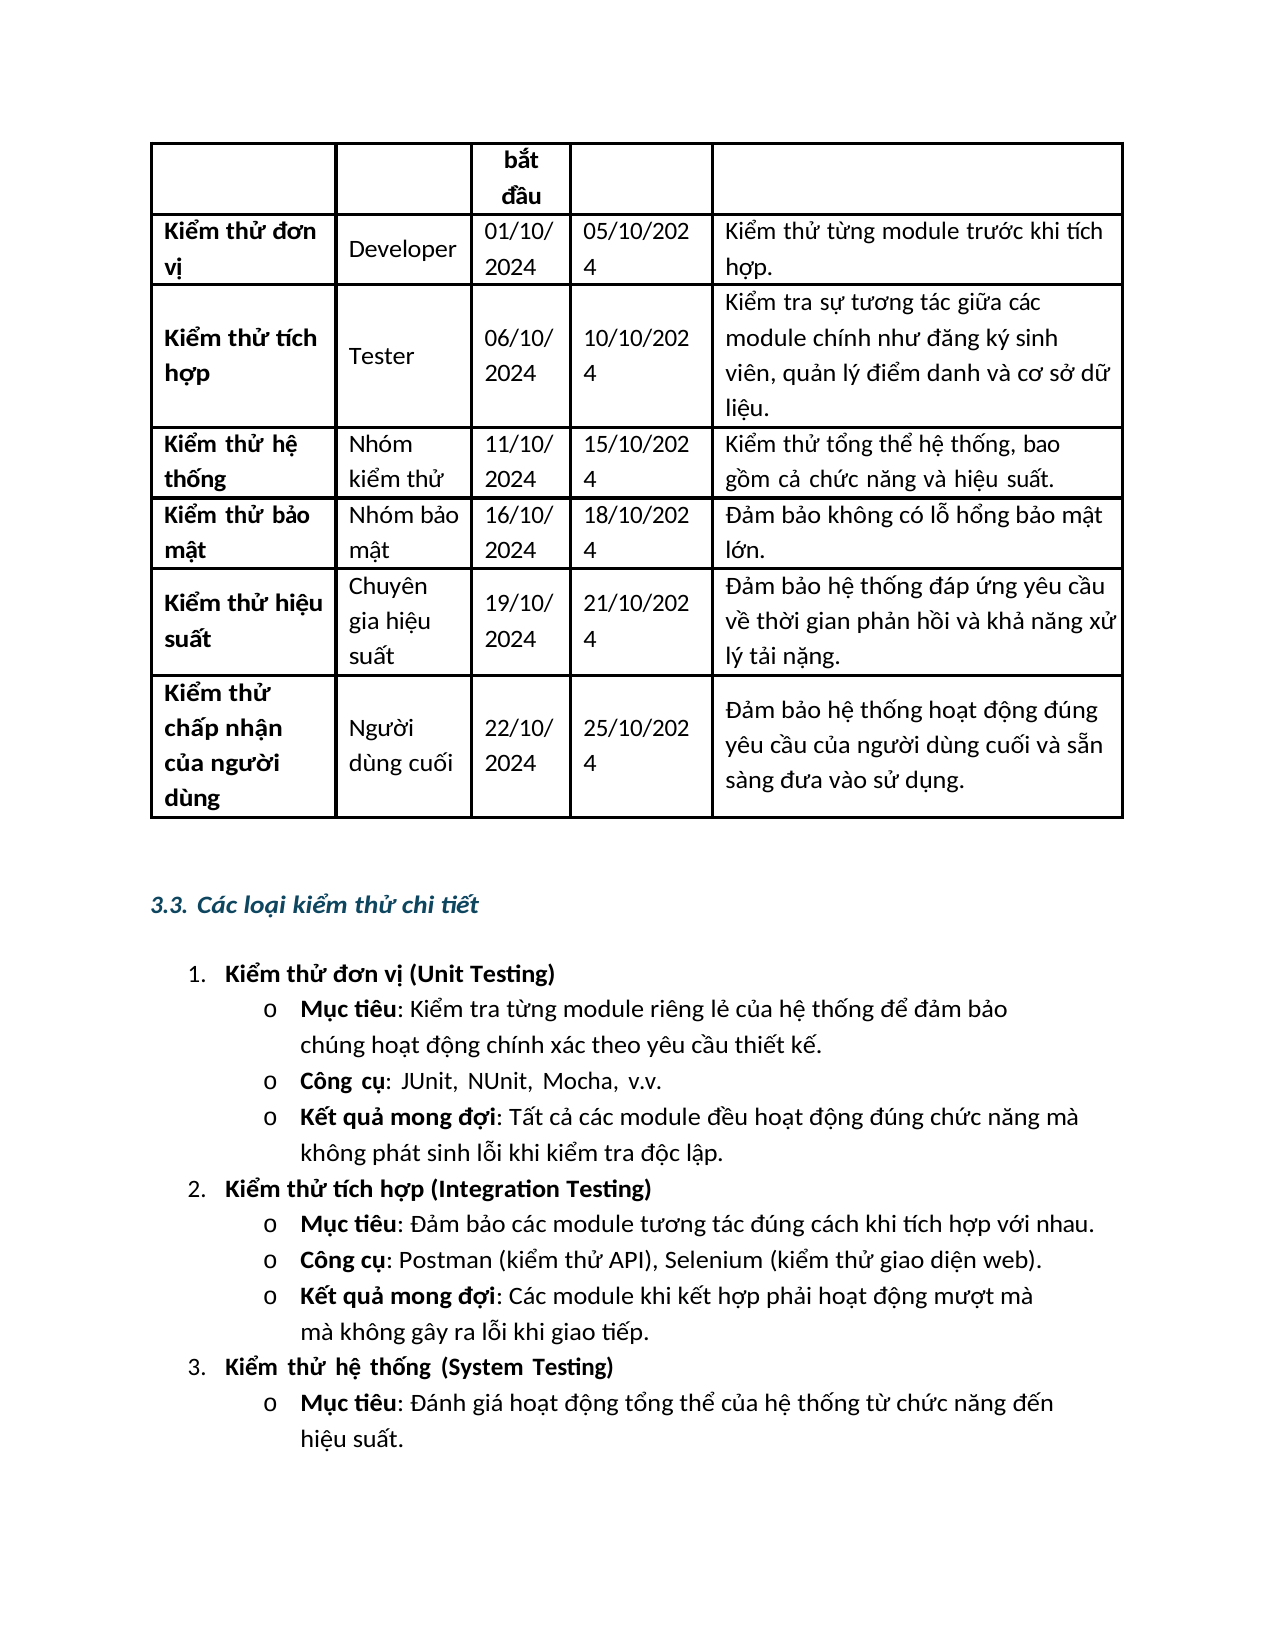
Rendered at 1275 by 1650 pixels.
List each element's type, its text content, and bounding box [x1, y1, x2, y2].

table_header [714, 145, 1121, 212]
subtitle Kiểm thử tích hợp (Integration Testing) [187, 1173, 1139, 1203]
list Công cụ: Postman (kiểm thử API), Selenium (kiểm thử giao diện web). [263, 1244, 1139, 1276]
table_cell Nhóm kiểm thử [338, 429, 470, 496]
table_cell 11/10/ 2024 [473, 429, 569, 496]
table_cell Kiểm thử từng module trước khi tích hợp. [714, 216, 1121, 283]
table_header [338, 145, 470, 212]
table_cell Đảm bảo hệ thống hoạt động đúng yêu cầu của người dùng cuối và sẵn sàng đưa vào sử dụng. [714, 677, 1121, 816]
table_cell 25/10/202 4 [572, 677, 711, 816]
list Mục tiêu: Kiểm tra từng module riêng lẻ của hệ thống để đảm bảo chúng hoạt động chính xác theo yêu cầu thiết kế. [263, 994, 1074, 1060]
table_cell 05/10/202 4 [572, 216, 711, 283]
table_cell 19/10/ 2024 [473, 570, 569, 674]
table_cell Kiểm thử tổng thể hệ thống, bao gồm cả chức năng và hiệu suất. [714, 429, 1121, 496]
table_cell Kiểm thử chấp nhận của người dùng [153, 677, 334, 816]
table_header [572, 145, 711, 212]
list Mục tiêu: Đảm bảo các module tương tác đúng cách khi tích hợp với nhau. [263, 1208, 1139, 1240]
table_cell 22/10/ 2024 [473, 677, 569, 816]
table_cell Developer [338, 216, 470, 283]
table_cell Kiểm thử hiệu suất [153, 570, 334, 674]
table_cell 15/10/202 4 [572, 429, 711, 496]
table_header [153, 145, 334, 212]
table_header bắt đầu [473, 145, 569, 212]
table_cell Kiểm thử hệ thống [153, 429, 334, 496]
subtitle Kiểm thử đơn vị (Unit Testing) [187, 958, 1139, 989]
table_cell Kiểm thử tích hợp [153, 286, 334, 426]
table_cell Kiểm tra sự tương tác giữa các module chính như đăng ký sinh viên, quản lý điểm danh và cơ sở dữ liệu. [714, 286, 1121, 426]
table_cell 18/10/202 4 [572, 500, 711, 567]
list Mục tiêu: Đánh giá hoạt động tổng thể của hệ thống từ chức năng đến hiệu suất. [263, 1387, 1100, 1453]
table_cell Chuyên gia hiệu suất [338, 570, 470, 674]
table_cell Đảm bảo hệ thống đáp ứng yêu cầu về thời gian phản hồi và khả năng xử lý tải nặng. [714, 570, 1121, 674]
table_cell 06/10/ 2024 [473, 286, 569, 426]
list Các loại kiểm thử chi tiết [150, 889, 1139, 920]
table_cell Đảm bảo không có lỗ hổng bảo mật lớn. [714, 500, 1121, 567]
table_cell 10/10/202 4 [572, 286, 711, 426]
subtitle Kiểm thử hệ thống (System Testing) [187, 1351, 1139, 1382]
table_cell 01/10/ 2024 [473, 216, 569, 283]
table_cell Nhóm bảo mật [338, 500, 470, 567]
table_cell Kiểm thử đơn vị [153, 216, 334, 283]
list Kết quả mong đợi: Tất cả các module đều hoạt động đúng chức năng mà [263, 1101, 1139, 1133]
table_cell Kiểm thử bảo mật [153, 500, 334, 567]
text không phát sinh lỗi khi kiểm tra độc lập. [300, 1137, 1139, 1168]
list Công cụ: JUnit, NUnit, Mocha, v.v. [263, 1065, 1139, 1097]
list Kết quả mong đợi: Các module khi kết hợp phải hoạt động mượt mà mà không gây ra lỗi khi giao tiếp. [263, 1280, 1072, 1346]
table_cell Người dùng cuối [338, 677, 470, 816]
table_cell 16/10/ 2024 [473, 500, 569, 567]
table_cell 21/10/202 4 [572, 570, 711, 674]
table_cell Tester [338, 286, 470, 426]
